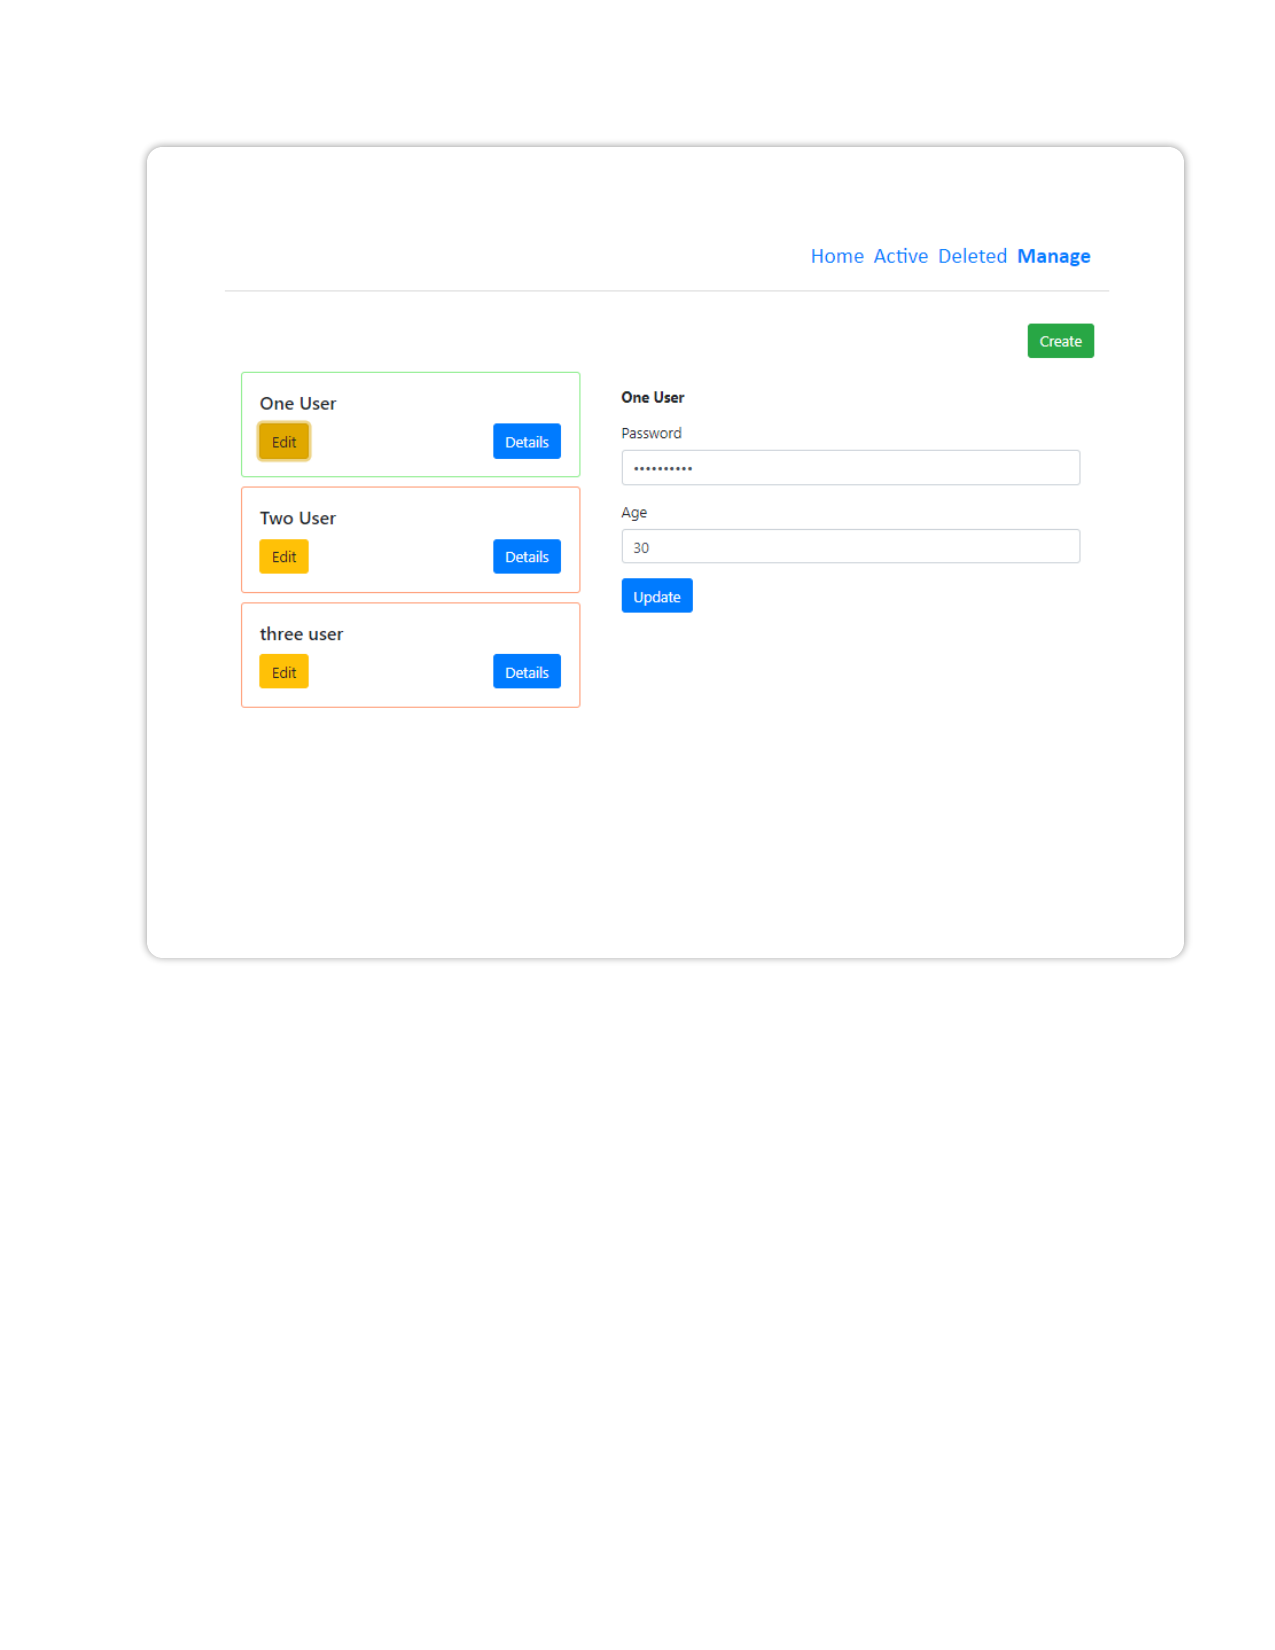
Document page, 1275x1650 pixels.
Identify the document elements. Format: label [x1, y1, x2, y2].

picture [178, 178, 1153, 926]
